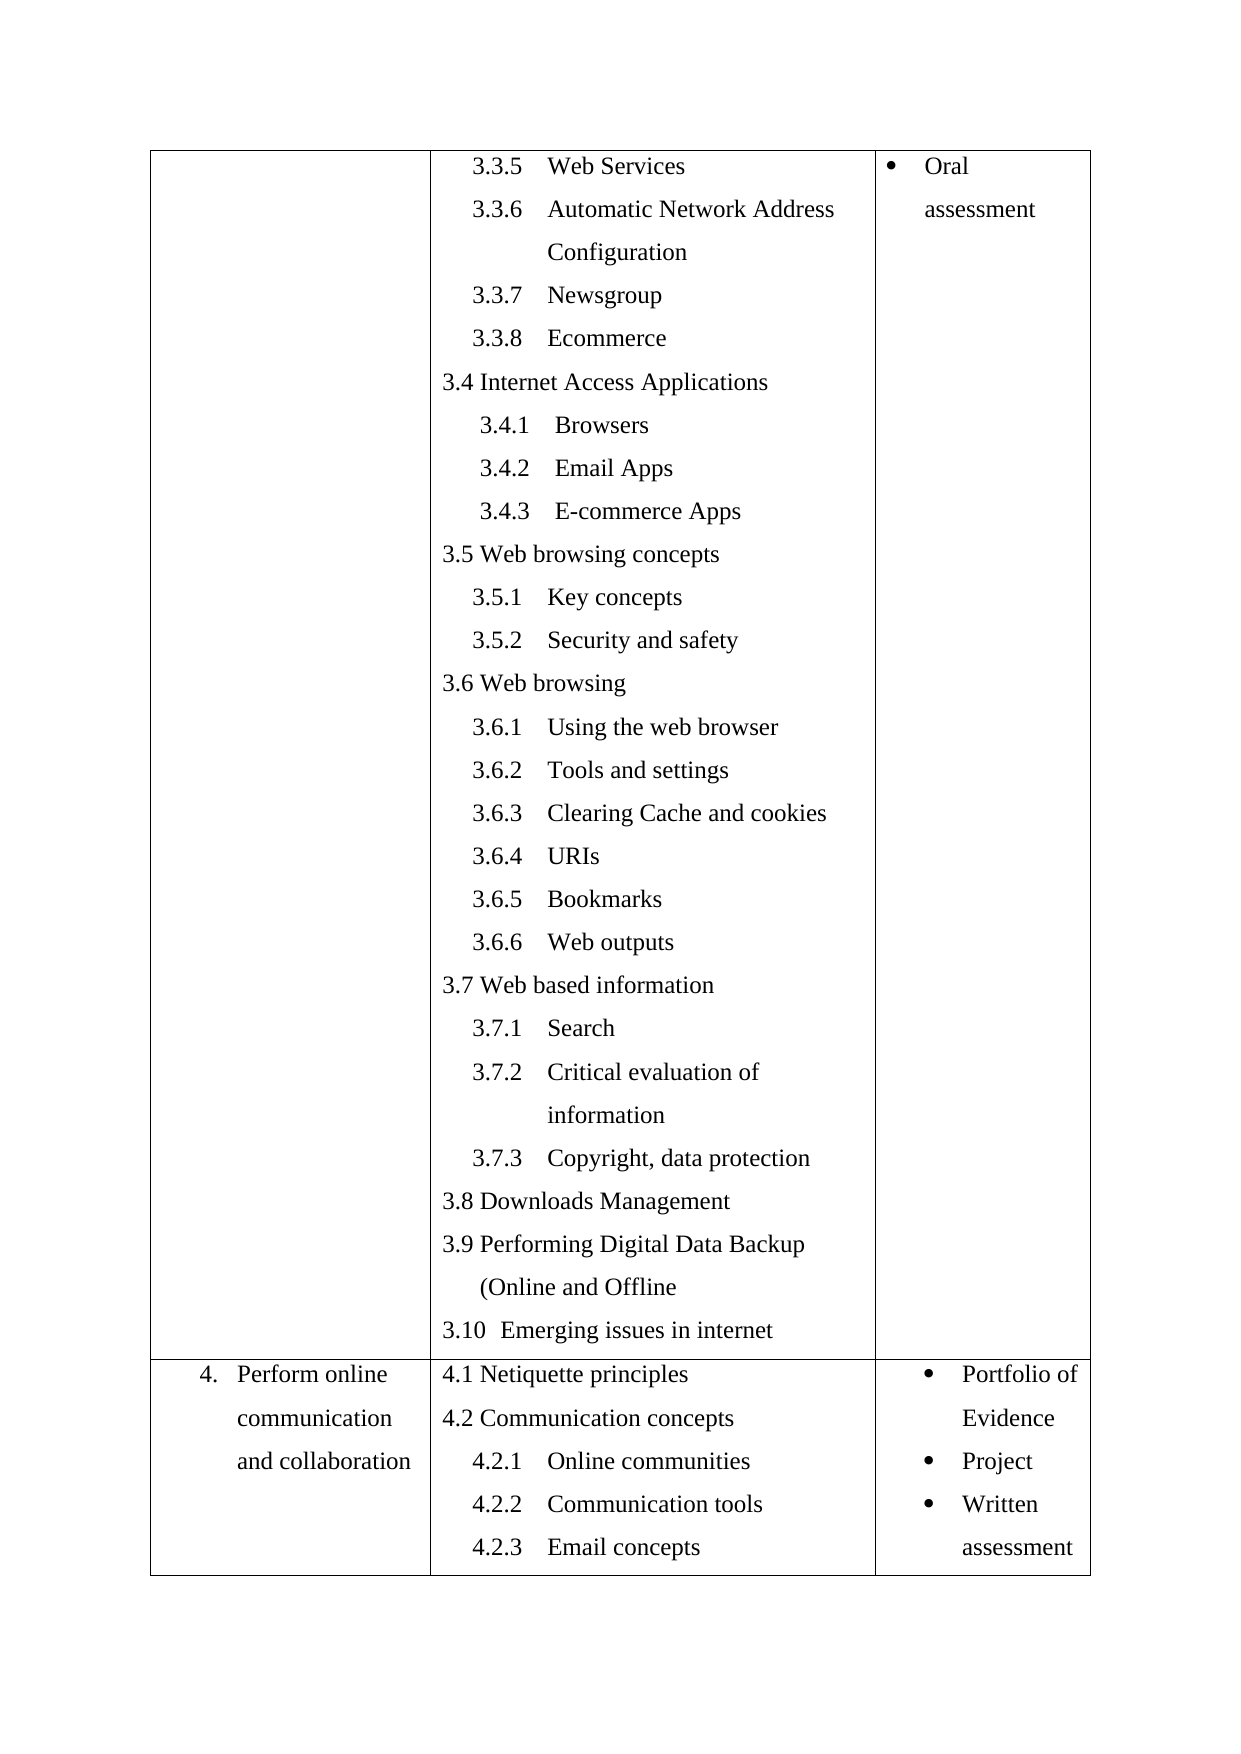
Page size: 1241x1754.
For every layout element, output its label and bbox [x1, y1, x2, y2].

table_cell [151, 151, 430, 1358]
table_cell [431, 1360, 875, 1575]
table_cell [151, 1360, 430, 1575]
table_cell [876, 151, 1090, 1358]
table_cell [431, 151, 875, 1358]
table_cell [876, 1360, 1090, 1575]
